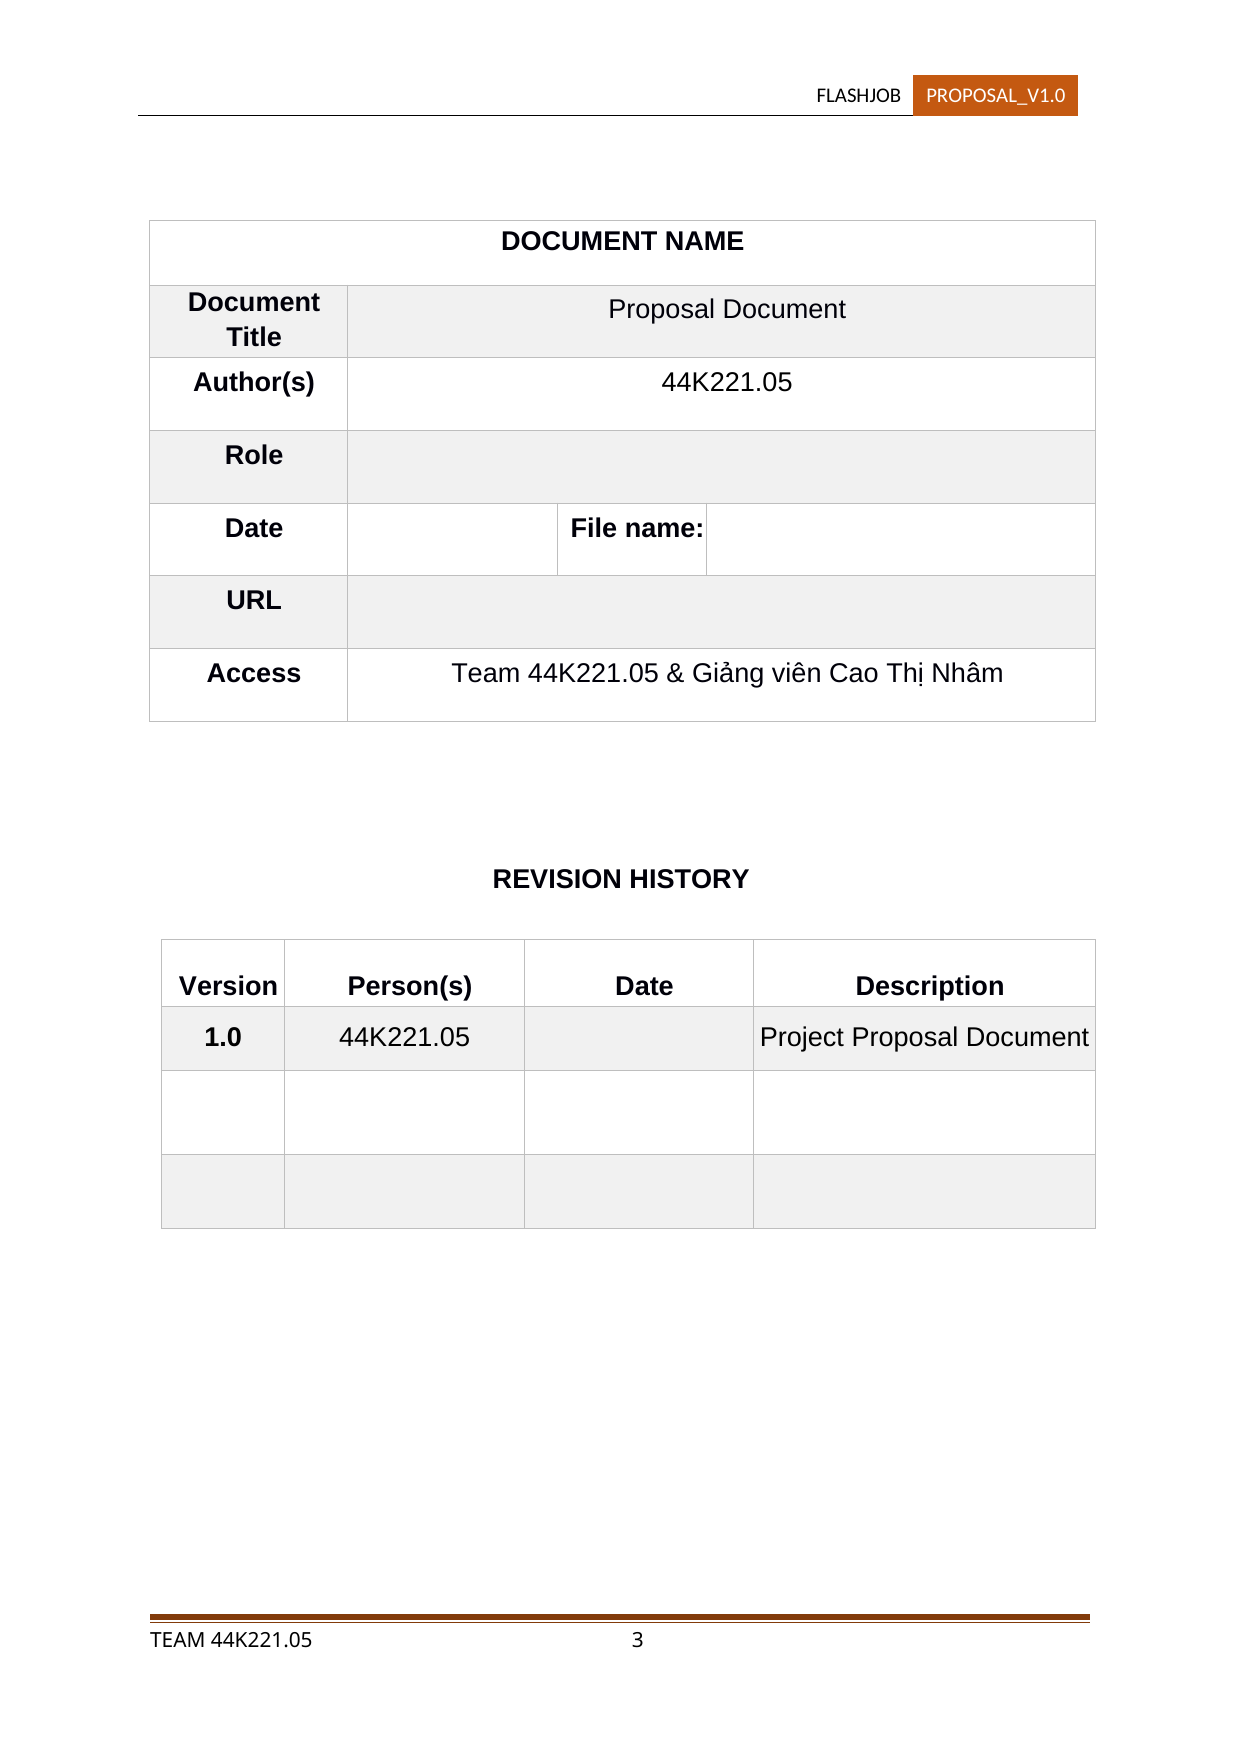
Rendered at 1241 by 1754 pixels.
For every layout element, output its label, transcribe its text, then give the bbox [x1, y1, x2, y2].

table_cell [525, 1007, 753, 1070]
table_cell [162, 1155, 284, 1228]
table_header Version [162, 940, 284, 1006]
table_header Person(s) [285, 940, 524, 1006]
table_header Date [525, 940, 753, 1006]
table_header DOCUMENT NAME [150, 221, 1095, 284]
table_cell Proposal Document [348, 286, 1095, 357]
table_cell 1.0 [162, 1007, 284, 1070]
table_cell File name: [558, 504, 706, 575]
table_cell [162, 1071, 284, 1153]
table_cell [348, 576, 1095, 648]
table_cell [754, 1155, 1095, 1228]
table_cell [754, 1071, 1095, 1153]
table_cell 44K221.05 [348, 358, 1095, 430]
table_cell Access [150, 649, 347, 721]
table_cell Project Proposal Document [754, 1007, 1095, 1070]
table_cell [525, 1155, 753, 1228]
table_cell [707, 504, 1095, 575]
table_cell [285, 1155, 524, 1228]
table_cell Author(s) [150, 358, 347, 430]
text REVISION HISTORY [150, 863, 1092, 894]
table_cell 44K221.05 [285, 1007, 524, 1070]
table_cell Document Title [150, 286, 347, 357]
table_cell URL [150, 576, 347, 648]
table_cell [285, 1071, 524, 1153]
table_cell [348, 504, 557, 575]
table_cell [525, 1071, 753, 1153]
table_cell [348, 431, 1095, 503]
table_cell Role [150, 431, 347, 503]
table_cell Team 44K221.05 & Giảng viên Cao Thị Nhâm [348, 649, 1095, 721]
table_header Description [754, 940, 1095, 1006]
table_cell Date [150, 504, 347, 575]
